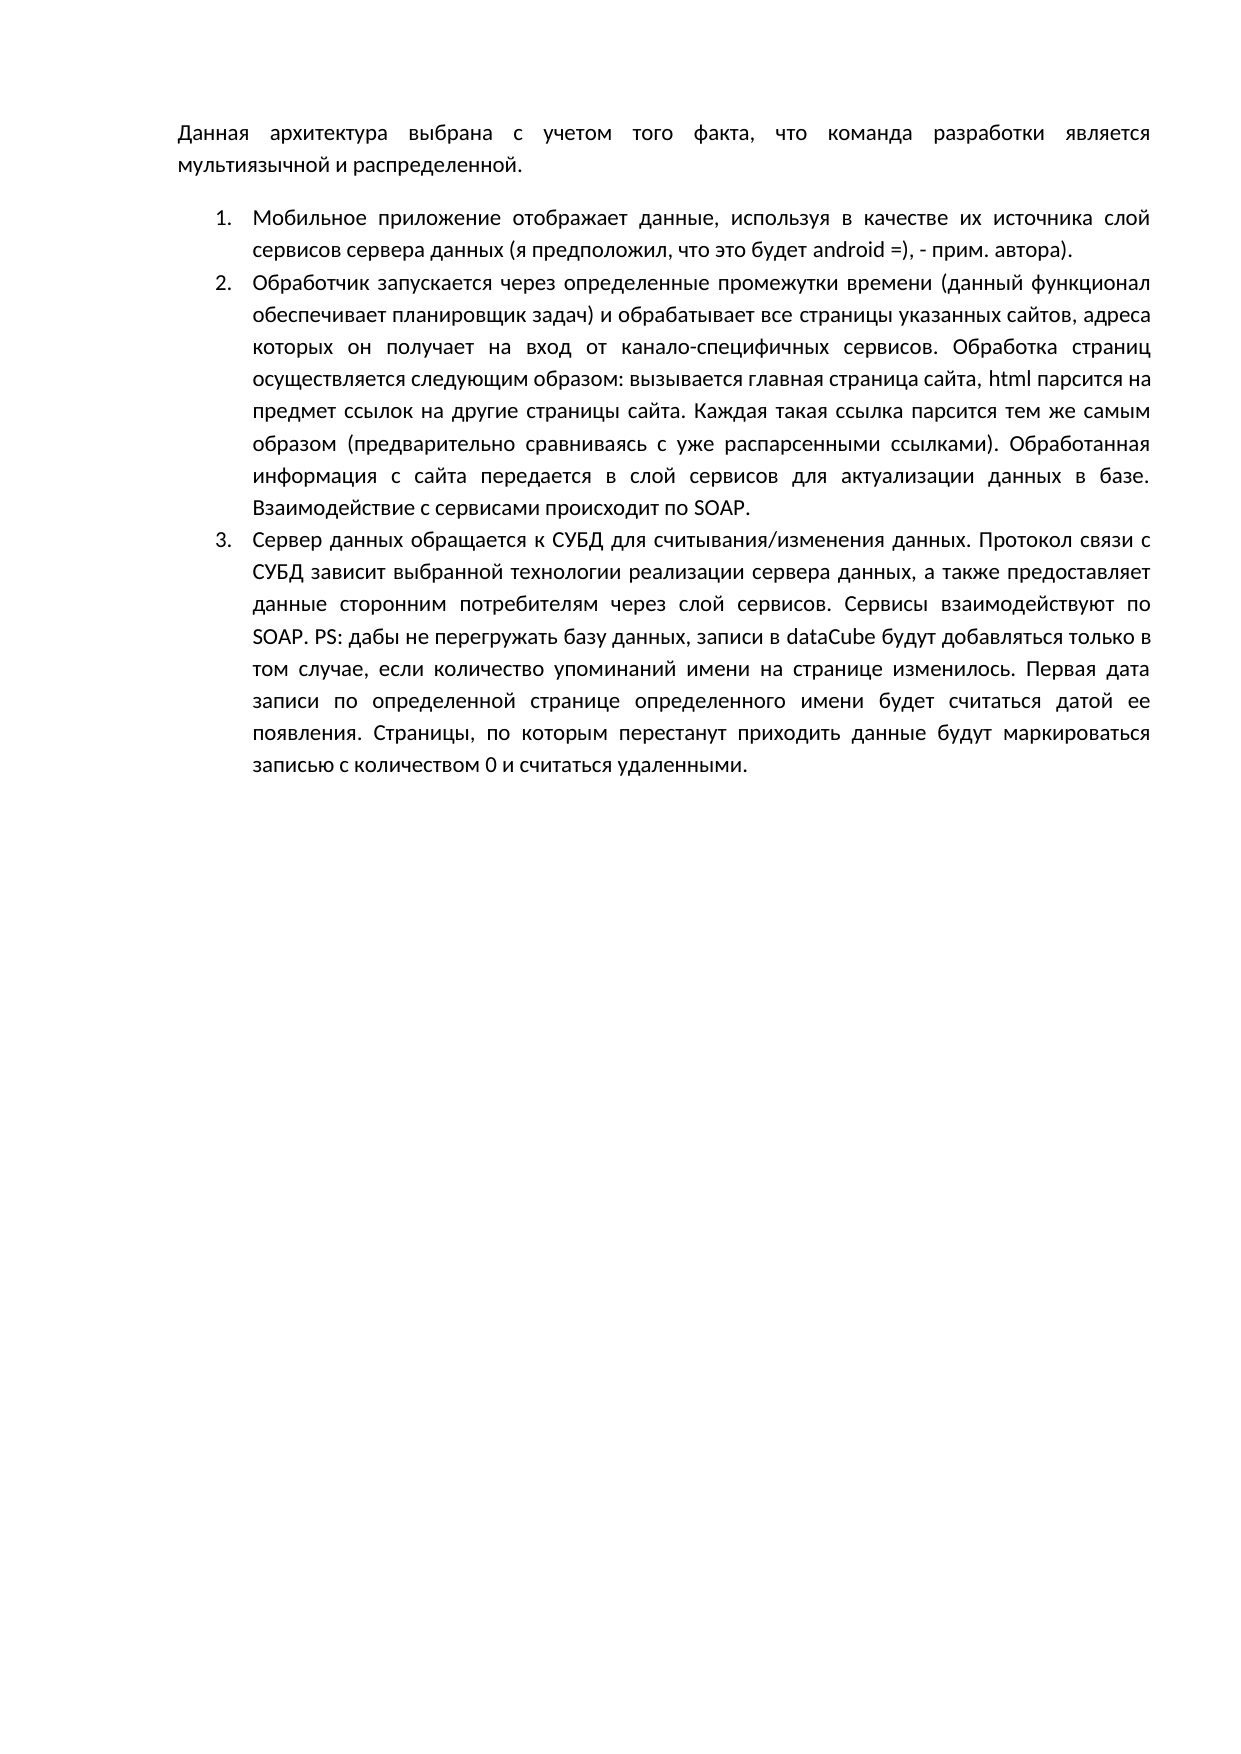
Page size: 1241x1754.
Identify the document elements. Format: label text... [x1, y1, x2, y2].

list Обработчик запускается через определенные промежутки времени (данный функционал обеспечивает планировщик задач) и обрабатывает все страницы указанных сайтов, адреса которых он получает на вход от канало-специфичных сервисов. Обработка страниц осуществляется следующим образом: вызывается главная страница сайта, html парсится на предмет ссылок на другие страницы сайта. Каждая такая ссылка парсится тем же самым образом (предварительно сравниваясь с уже распарсенными ссылками). Обработанная информация с сайта передается в слой сервисов для актуализации данных в базе. Взаимодействие с сервисами происходит по SOAP. [215, 268, 1152, 521]
list Сервер данных обращается к СУБД для считывания/изменения данных. Протокол связи с СУБД зависит выбранной технологии реализации сервера данных, а также предоставляет данные сторонним потребителям через слой сервисов. Сервисы взаимодействуют по SOAP. PS: дабы не перегружать базу данных, записи в dataCube будут добавляться только в том случае, если количество упоминаний имени на странице изменилось. Первая дата записи по определенной странице определенного имени будет считаться датой ее появления. Страницы, по которым перестанут приходить данные будут маркироваться записью с количеством 0 и считаться удаленными. [215, 525, 1152, 778]
list Мобильное приложение отображает данные, используя в качестве их источника слой сервисов сервера данных (я предположил, что это будет android =), - прим. автора). [215, 203, 1152, 263]
text Данная архитектура выбрана с учетом того факта, что команда разработки является мультиязычной и распределенной. [177, 118, 1152, 178]
